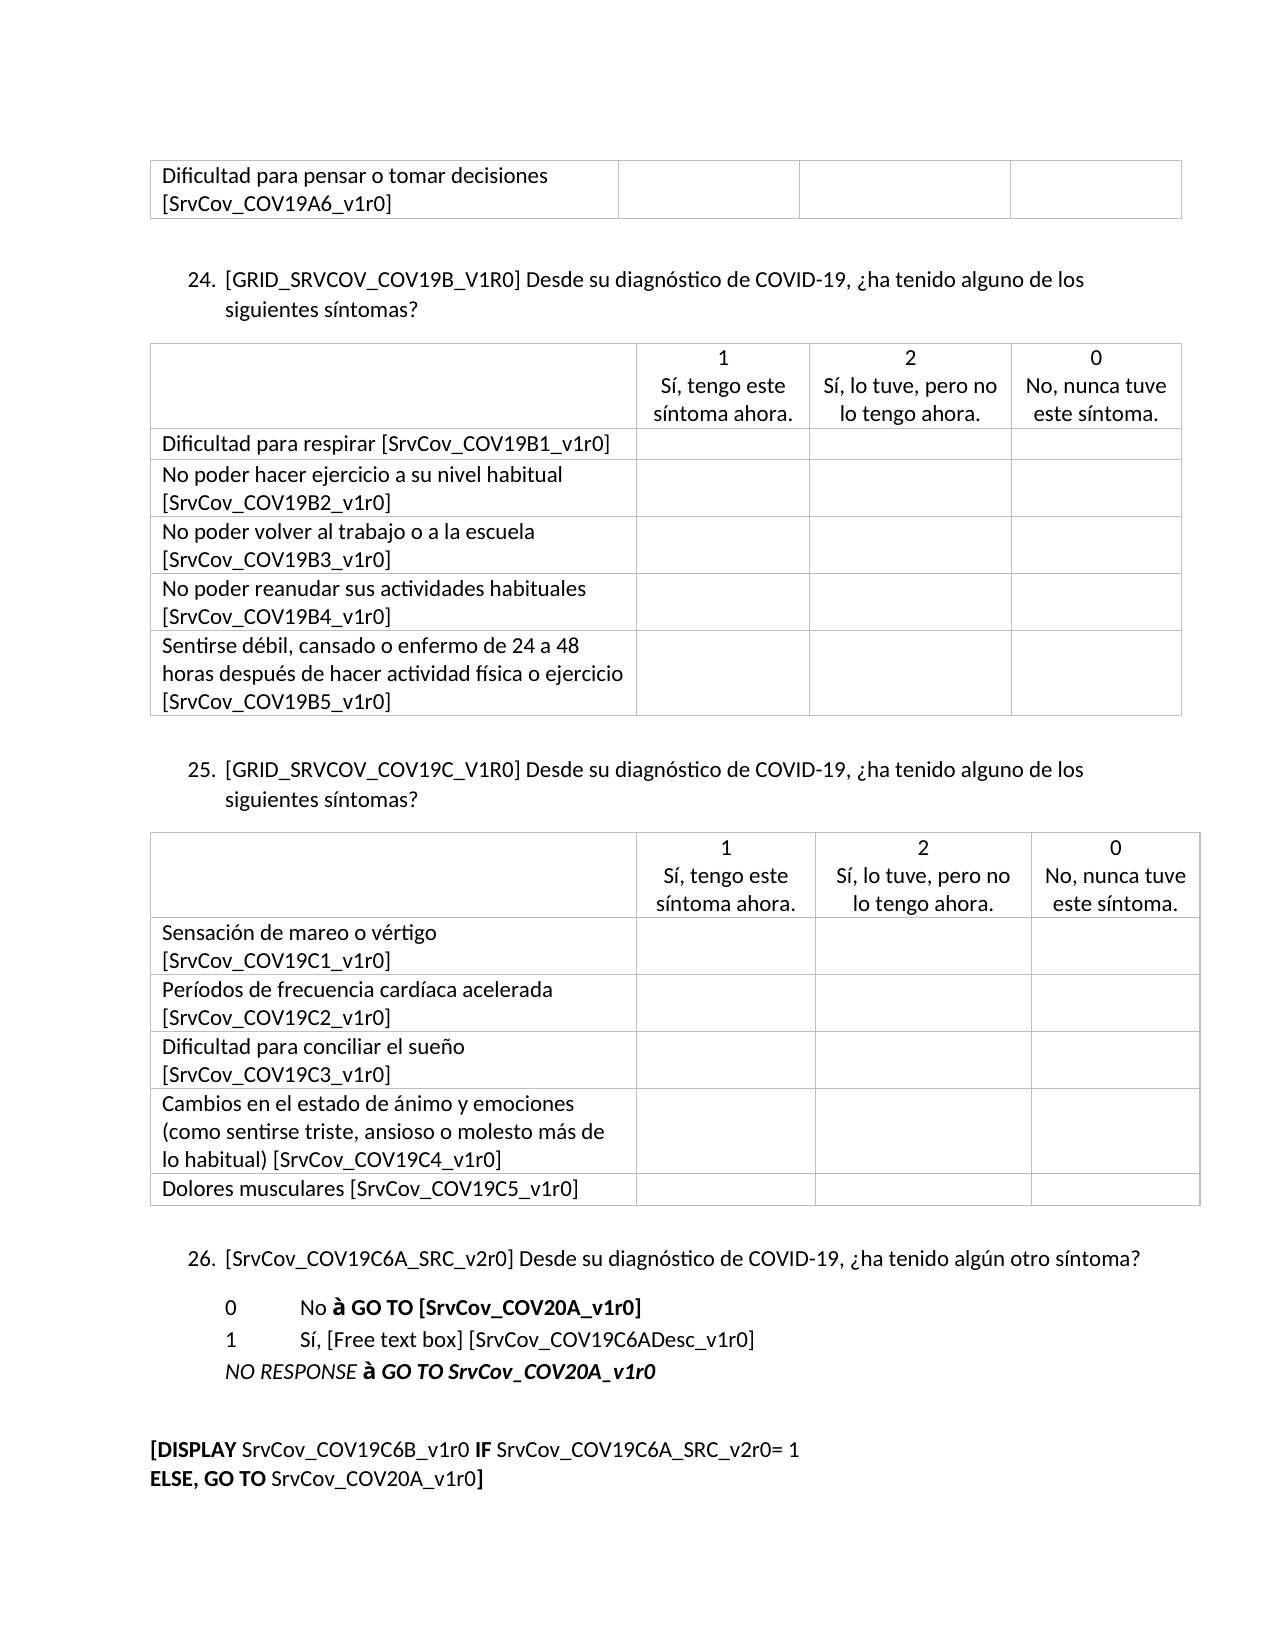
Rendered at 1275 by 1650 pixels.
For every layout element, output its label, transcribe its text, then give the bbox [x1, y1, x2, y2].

table_cell [816, 1089, 1031, 1173]
table_cell [637, 631, 809, 715]
table_cell Dificultad para conciliar el sueño [SrvCov_COV19C3_v1r0] [151, 1032, 636, 1088]
table_cell [637, 975, 815, 1031]
table_cell [816, 918, 1031, 974]
table_cell [637, 429, 809, 459]
table_cell [1012, 429, 1181, 459]
table_cell Dificultad para respirar [SrvCov_COV19B1_v1r0] [151, 429, 636, 459]
table_cell [1032, 918, 1199, 974]
table_cell No poder volver al trabajo o a la escuela [SrvCov_COV19B3_v1r0] [151, 517, 636, 573]
list [GRID_SRVCOV_COV19B_V1R0] Desde su diagnóstico de COVID-19, ¿ha tenido alguno de los siguientes síntomas? [187, 265, 1153, 324]
table_header [151, 344, 636, 428]
table_cell [1032, 975, 1199, 1031]
table_cell Sentirse débil, cansado o enfermo de 24 a 48 horas después de hacer actividad física o ejercicio [SrvCov_COV19B5_v1r0] [151, 631, 636, 715]
table_cell [816, 1032, 1031, 1088]
table_header 2 Sí, lo tuve, pero no lo tengo ahora. [816, 833, 1031, 917]
table_cell Dificultad para pensar o tomar decisiones [SrvCov_COV19A6_v1r0] [151, 161, 618, 217]
table_cell [816, 1174, 1031, 1204]
table_cell [810, 574, 1011, 630]
table_header 2 Sí, lo tuve, pero no lo tengo ahora. [810, 344, 1011, 428]
table_cell [810, 631, 1011, 715]
table_header 1 Sí, tengo este síntoma ahora. [637, 344, 809, 428]
table_header 0 No, nunca tuve este síntoma. [1012, 344, 1181, 428]
table_cell [1012, 631, 1181, 715]
text 1 Sí, [Free text box] [SrvCov_COV19C6ADesc_v1r0] [150, 1325, 1153, 1353]
table_cell [1032, 1089, 1199, 1173]
table_cell [637, 918, 815, 974]
table_cell [810, 517, 1011, 573]
table_header [151, 833, 636, 917]
table_cell [637, 1174, 815, 1204]
table_cell [637, 460, 809, 516]
table_cell [1032, 1032, 1199, 1088]
table_cell Sensación de mareo o vértigo [SrvCov_COV19C1_v1r0] [151, 918, 636, 974]
table_cell [800, 161, 1010, 217]
text NO RESPONSE à GO TO SrvCov_COV20A_v1r0 [150, 1355, 1153, 1386]
table_header 1 Sí, tengo este síntoma ahora. [637, 833, 815, 917]
list [SrvCov_COV19C6A_SRC_v2r0] Desde su diagnóstico de COVID-19, ¿ha tenido algún otro síntoma? [187, 1244, 1153, 1272]
table_cell [1012, 460, 1181, 516]
table_cell [810, 429, 1011, 459]
table_cell [1011, 161, 1181, 217]
table_cell [637, 574, 809, 630]
table_cell [637, 517, 809, 573]
list [GRID_SRVCOV_COV19C_V1R0] Desde su diagnóstico de COVID-19, ¿ha tenido alguno de los siguientes síntomas? [187, 755, 1153, 813]
table_cell Dolores musculares [SrvCov_COV19C5_v1r0] [151, 1174, 636, 1204]
table_cell No poder hacer ejercicio a su nivel habitual [SrvCov_COV19B2_v1r0] [151, 460, 636, 516]
table_header 0 No, nunca tuve este síntoma. [1032, 833, 1199, 917]
table_cell [1012, 574, 1181, 630]
table_cell [810, 460, 1011, 516]
table_cell Cambios en el estado de ánimo y emociones (como sentirse triste, ansioso o molesto más de lo habitual) [SrvCov_COV19C4_v1r0] [151, 1089, 636, 1173]
table_cell [637, 1032, 815, 1088]
table_cell [619, 161, 799, 217]
text 0 No à GO TO [SrvCov_COV20A_v1r0] [225, 1291, 1153, 1322]
text ELSE, GO TO SrvCov_COV20A_v1r0] [150, 1464, 1153, 1493]
table_cell No poder reanudar sus actividades habituales [SrvCov_COV19B4_v1r0] [151, 574, 636, 630]
text [DISPLAY SrvCov_COV19C6B_v1r0 IF SrvCov_COV19C6A_SRC_v2r0= 1 [150, 1435, 1153, 1463]
table_cell Períodos de frecuencia cardíaca acelerada [SrvCov_COV19C2_v1r0] [151, 975, 636, 1031]
table_cell [1032, 1174, 1199, 1204]
table_cell [1012, 517, 1181, 573]
table_cell [637, 1089, 815, 1173]
table_cell [816, 975, 1031, 1031]
